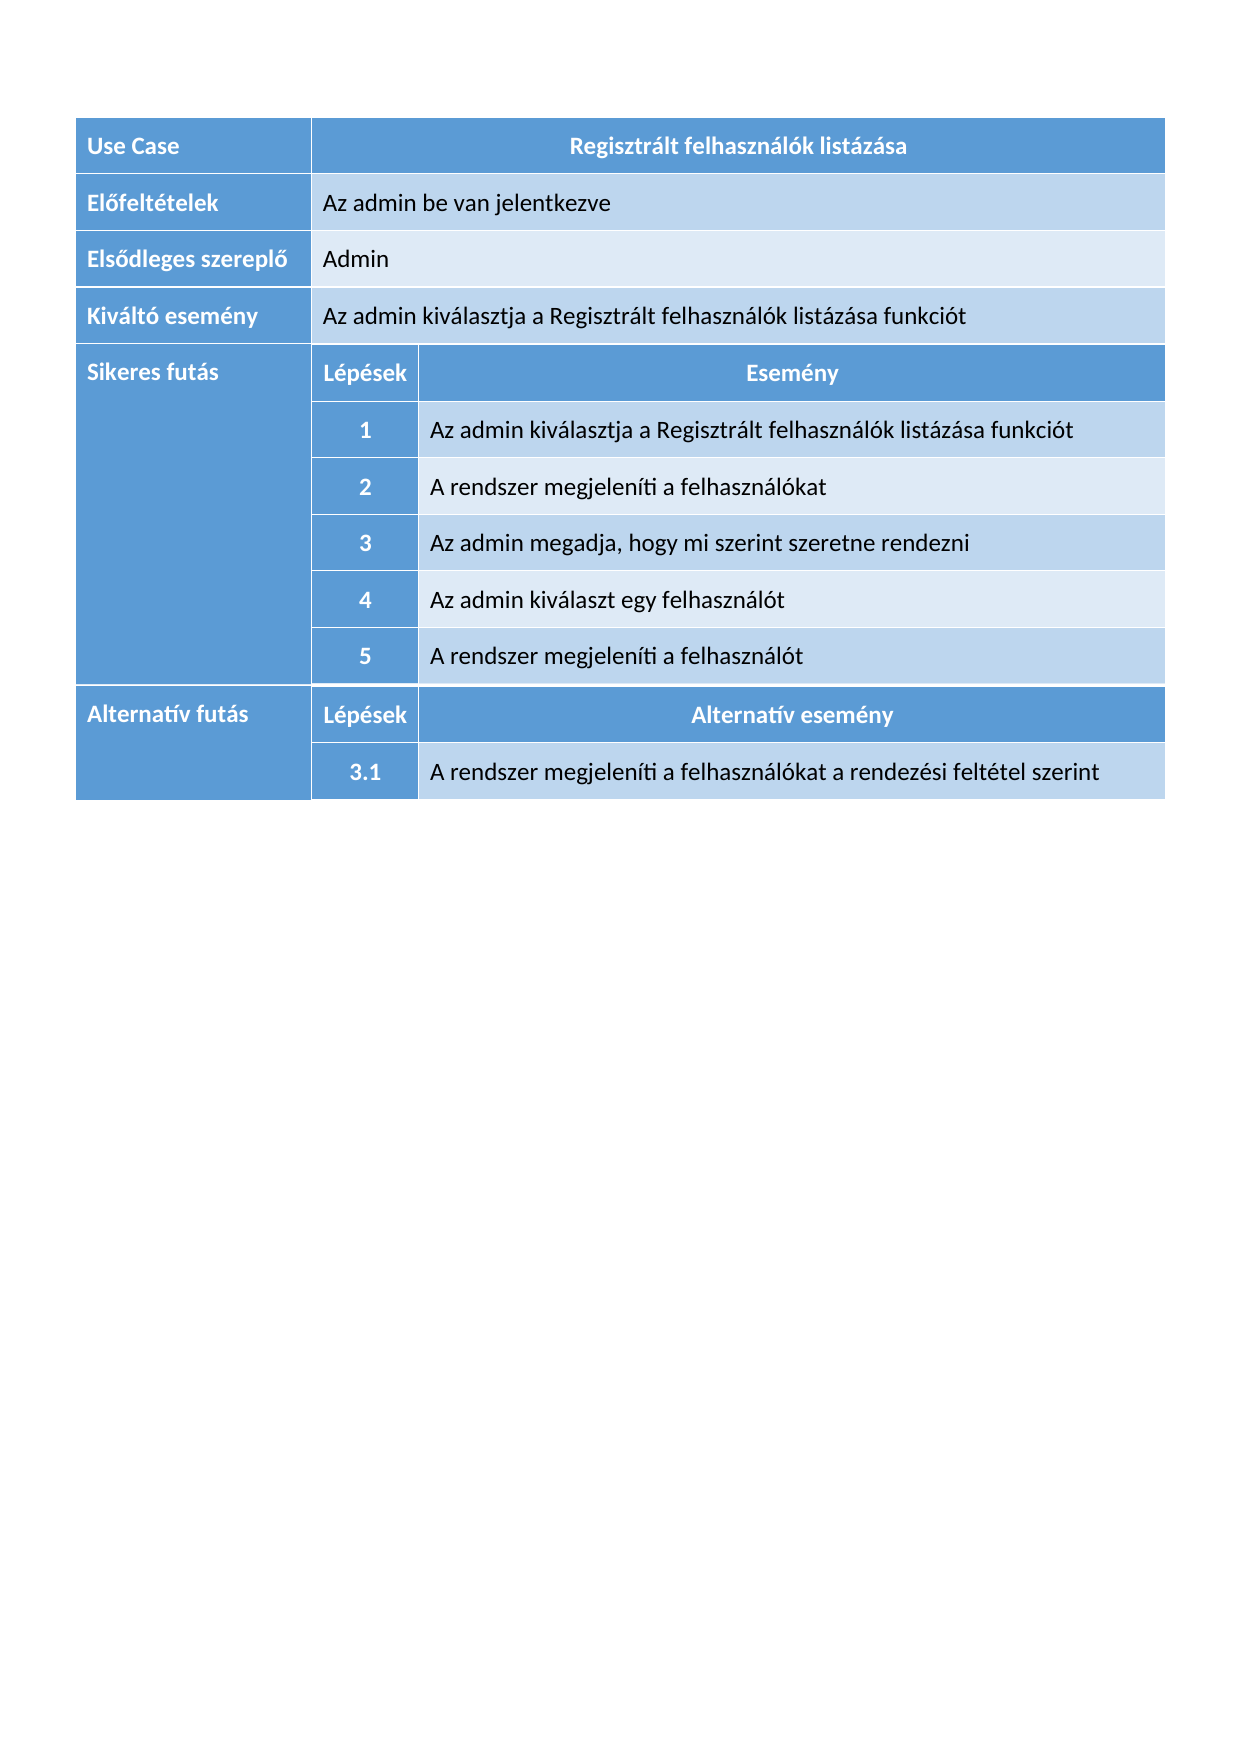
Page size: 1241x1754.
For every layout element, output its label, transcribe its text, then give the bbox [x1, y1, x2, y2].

table_cell Sikeres futás [76, 344, 311, 684]
table_header Use Case [76, 118, 311, 173]
table_cell Az admin be van jelentkezve [312, 174, 1165, 230]
table_cell Admin [312, 231, 1165, 286]
table_cell Előfeltételek [76, 174, 311, 230]
table_header Regisztrált felhasználók listázása [312, 118, 1165, 173]
table_cell Kiváltó esemény [76, 288, 311, 343]
table_cell Az admin kiválasztja a Regisztrált felhasználók listázása funkciót [312, 288, 1165, 343]
table_cell Alternatív futás [76, 686, 311, 800]
table_cell Elsődleges szereplő [76, 231, 311, 286]
